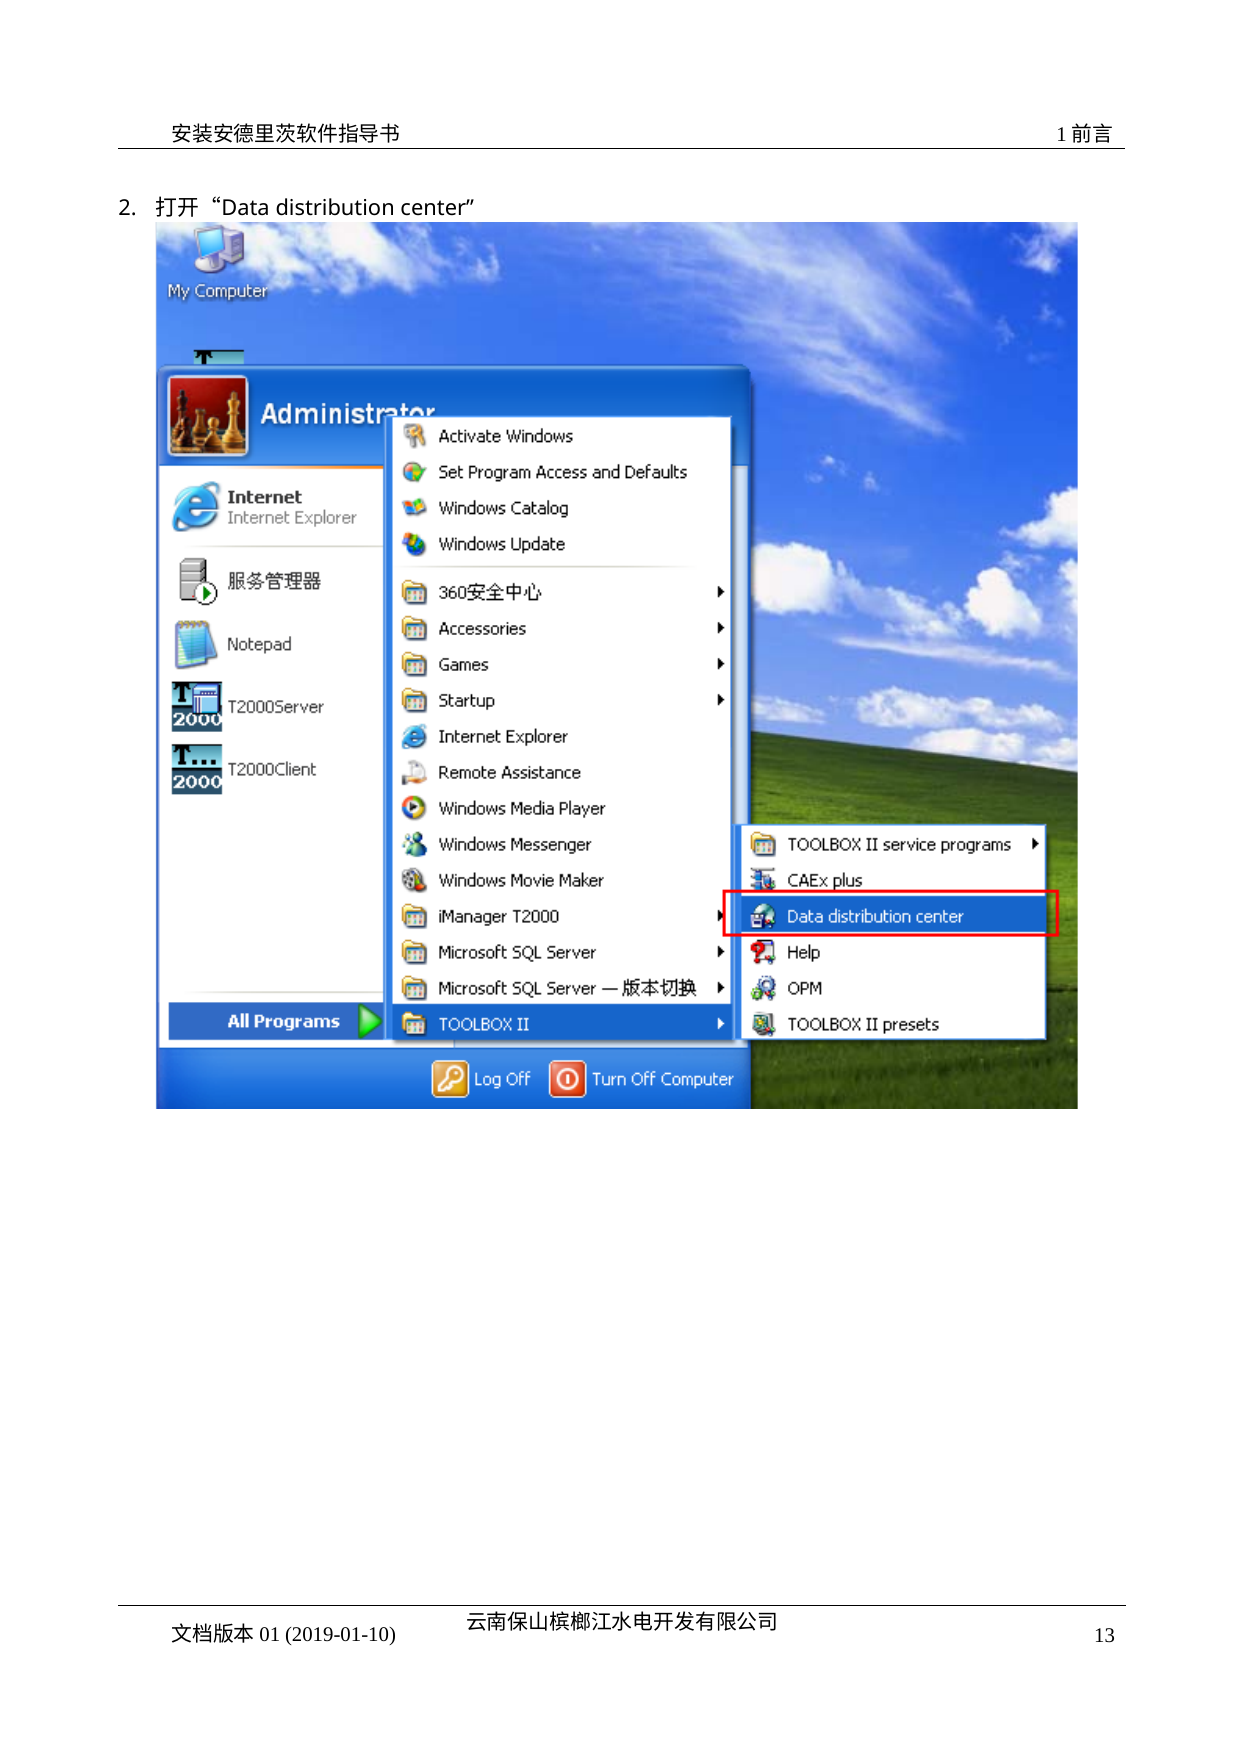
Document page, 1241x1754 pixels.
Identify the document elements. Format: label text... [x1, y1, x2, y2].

picture [155, 222, 1078, 1109]
list 打开“Data distribution center” [118, 190, 1122, 222]
